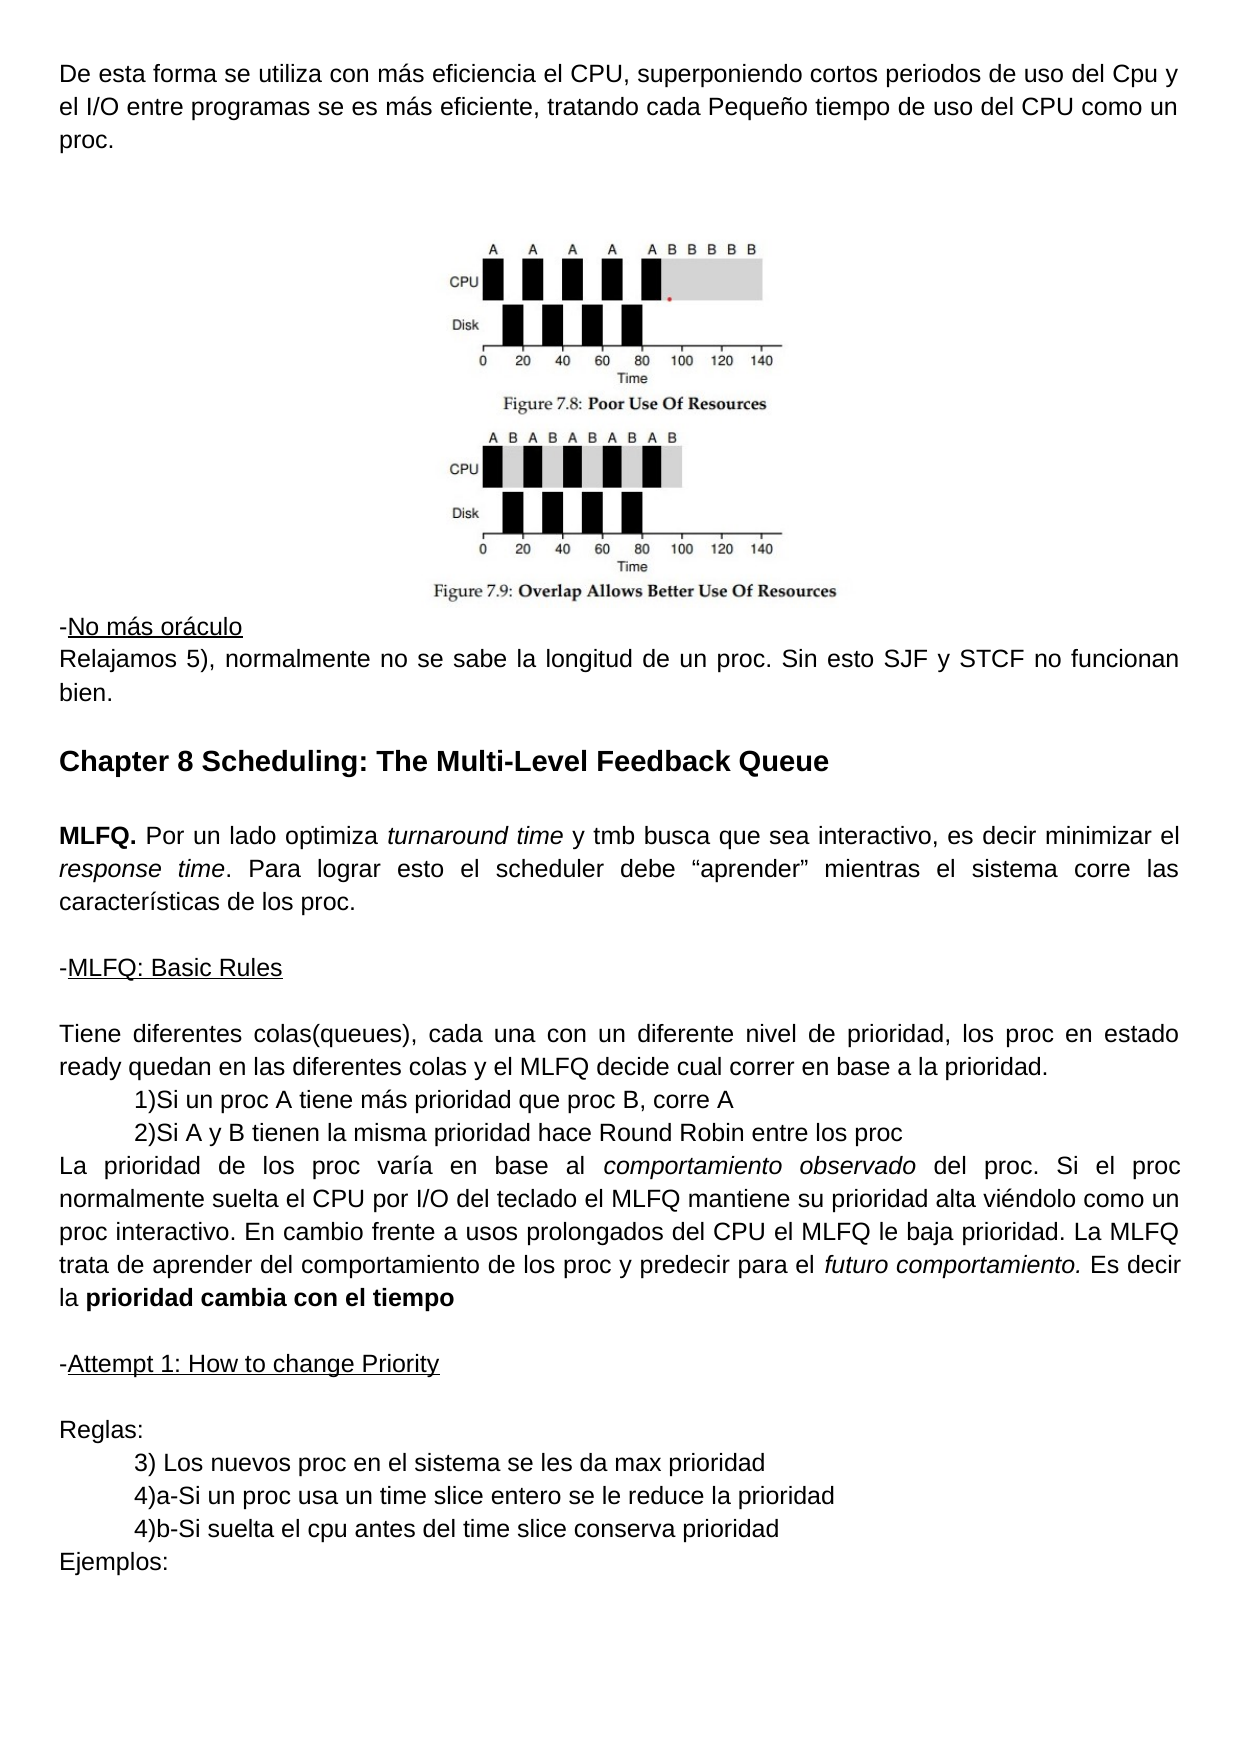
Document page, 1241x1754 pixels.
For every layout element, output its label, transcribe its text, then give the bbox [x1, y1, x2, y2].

text 3) Los nuevos proc en el sistema se les da max prioridad [59, 1448, 1181, 1477]
picture [371, 224, 869, 608]
text MLFQ. Por un lado optimiza turnaround time y tmb busca que sea interactivo, es decir minimizar el response time. Para lograr esto el scheduler debe “aprender” mientras el sistema corre las características de los proc. [59, 821, 1181, 915]
text 4)a-Si un proc usa un time slice entero se le reduce la prioridad [59, 1481, 1181, 1510]
text -Attempt 1: How to change Priority [59, 1349, 1181, 1378]
text Tiene diferentes colas(queues), cada una con un diferente nivel de prioridad, los proc en estado ready quedan en las diferentes colas y el MLFQ decide cual correr en base a la prioridad. [59, 1019, 1181, 1081]
text De esta forma se utiliza con más eficiencia el CPU, superponiendo cortos periodos de uso del Cpu y el I/O entre programas se es más eficiente, tratando cada Pequeño tiempo de uso del CPU como un proc. [59, 59, 1181, 154]
text 2)Si A y B tienen la misma prioridad hace Round Robin entre los proc [59, 1118, 1181, 1147]
text La prioridad de los proc varía en base al comportamiento observado del proc. Si el proc normalmente suelta el CPU por I/O del teclado el MLFQ mantiene su prioridad alta viéndolo como un proc interactivo. En cambio frente a usos prolongados del CPU el MLFQ le baja prioridad. La MLFQ trata de aprender del comportamiento de los proc y predecir para el futuro comportamiento. Es decir la prioridad cambia con el tiempo [59, 1151, 1181, 1312]
text 4)b-Si suelta el cpu antes del time slice conserva prioridad [59, 1514, 1181, 1543]
text 1)Si un proc A tiene más prioridad que proc B, corre A [59, 1085, 1181, 1113]
text -No más oráculo [59, 611, 1181, 640]
text Ejemplos: [59, 1547, 1181, 1576]
text Reglas: [59, 1415, 1181, 1444]
text -MLFQ: Basic Rules [59, 953, 1181, 981]
text Relajamos 5), normalmente no se sabe la longitud de un proc. Sin esto SJF y STCF no funcionan bien. [59, 644, 1181, 706]
text Chapter 8 Scheduling: The Multi-Level Feedback Queue [59, 743, 1181, 777]
